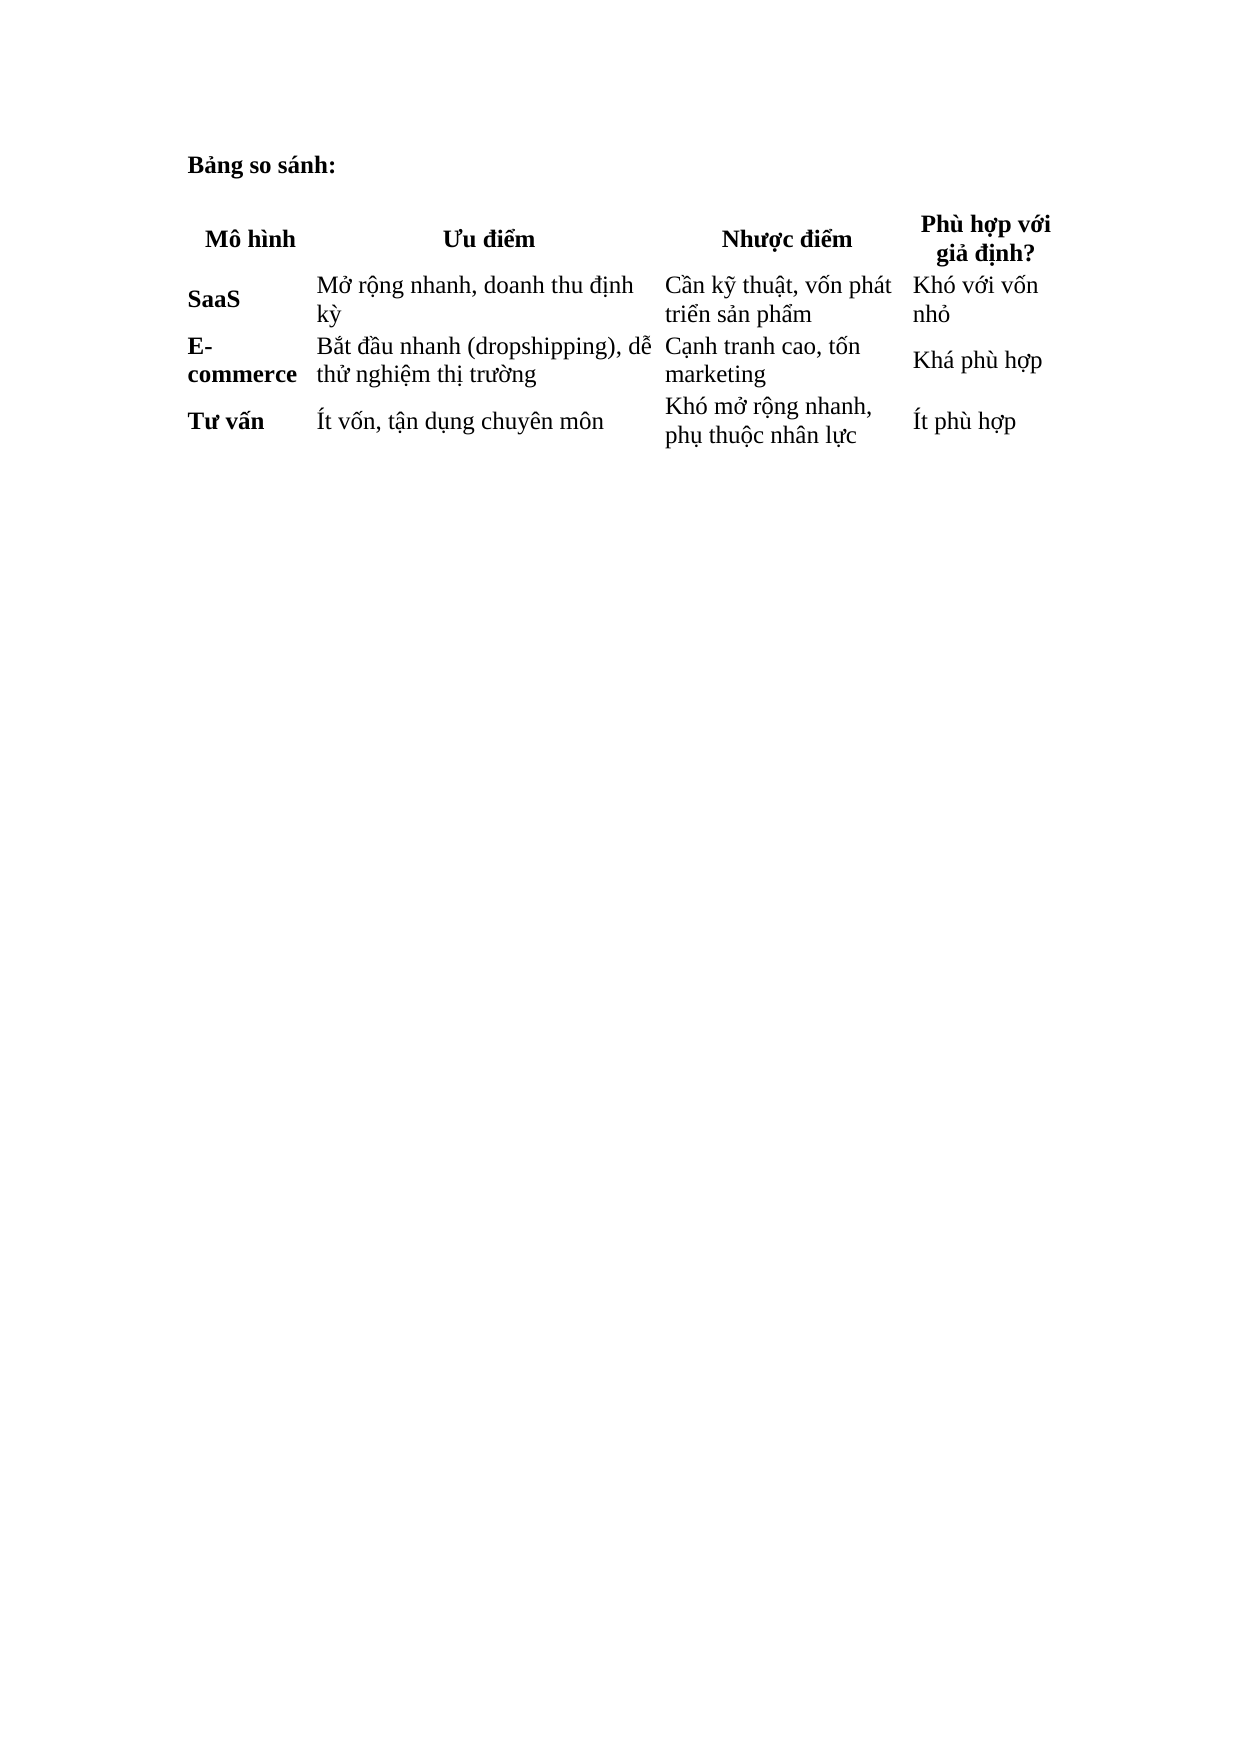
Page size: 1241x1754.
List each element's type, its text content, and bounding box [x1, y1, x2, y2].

table_cell Tư vấn [186, 390, 315, 450]
table_cell Khá phù hợp [911, 329, 1061, 390]
table_cell Khó mở rộng nhanh, phụ thuộc nhân lực [663, 390, 911, 450]
table_cell Cạnh tranh cao, tốn marketing [663, 329, 911, 390]
table_cell Cần kỹ thuật, vốn phát triển sản phẩm [663, 269, 911, 329]
table_cell Ít vốn, tận dụng chuyên môn [315, 390, 663, 450]
table_cell E-commerce [186, 329, 315, 390]
table_cell SaaS [186, 269, 315, 329]
table_header Nhược điểm [663, 208, 911, 268]
subtitle Bảng so sánh: [187, 150, 1053, 179]
table_cell Khó với vốn nhỏ [911, 269, 1061, 329]
table_header Mô hình [186, 208, 315, 268]
table_cell Bắt đầu nhanh (dropshipping), dễ thử nghiệm thị trường [315, 329, 663, 390]
table_cell Mở rộng nhanh, doanh thu định kỳ [315, 269, 663, 329]
table_header Ưu điểm [315, 208, 663, 268]
table_cell Ít phù hợp [911, 390, 1061, 450]
table_header Phù hợp với giả định? [911, 208, 1061, 268]
